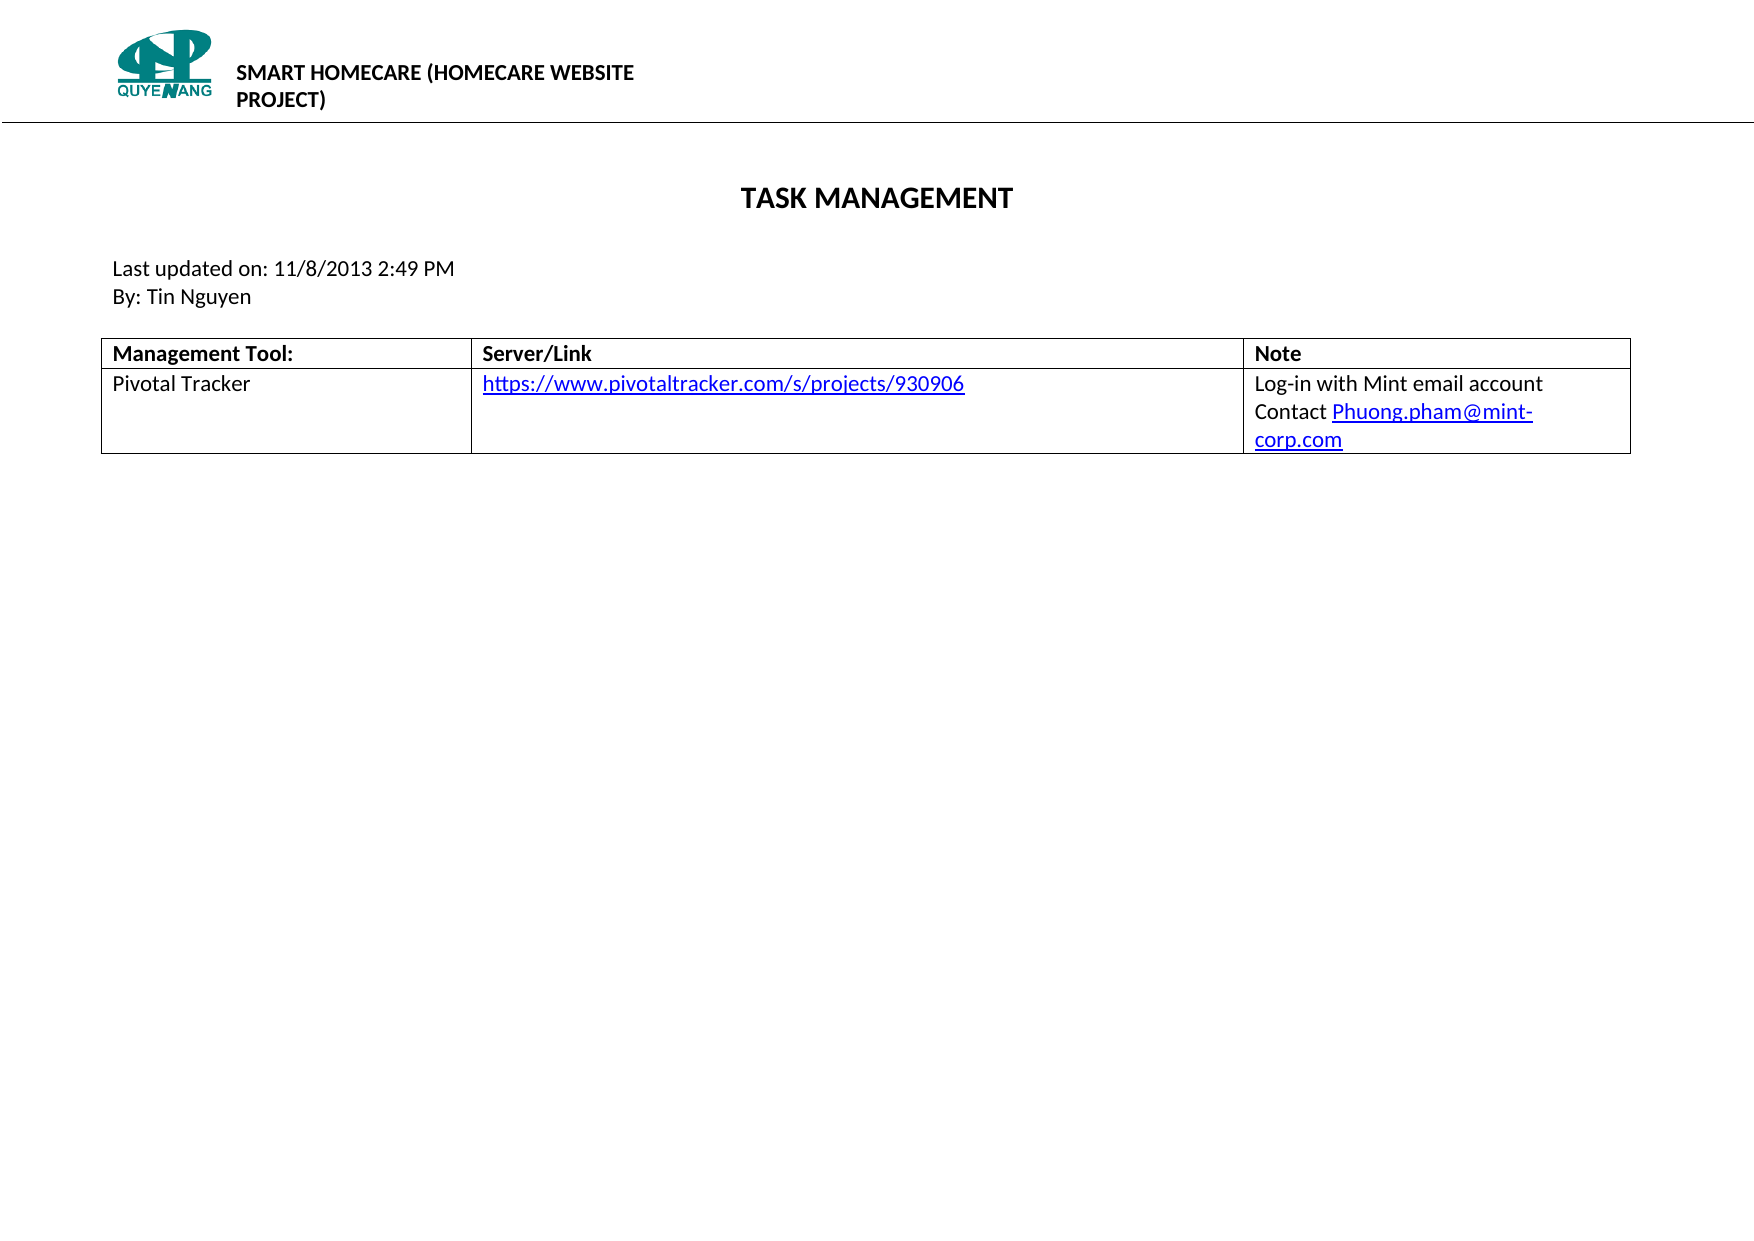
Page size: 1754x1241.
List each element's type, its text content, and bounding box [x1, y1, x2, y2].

text Last updated on: 11/8/2013 2:49 PM [112, 254, 1641, 282]
table_header Server/Link [472, 339, 1243, 368]
table_cell Pivotal Tracker [102, 369, 471, 453]
table_cell https://www.pivotaltracker.com/s/projects/930906 [472, 369, 1243, 453]
table_header Note [1244, 339, 1630, 368]
table_header Management Tool: [102, 339, 471, 368]
table_cell Log-in with Mint email account Contact Phuong.pham@mint-corp.com [1244, 369, 1630, 453]
picture [115, 29, 214, 99]
text TASK MANAGEMENT [112, 178, 1641, 216]
text By: Tin Nguyen [112, 282, 1641, 310]
